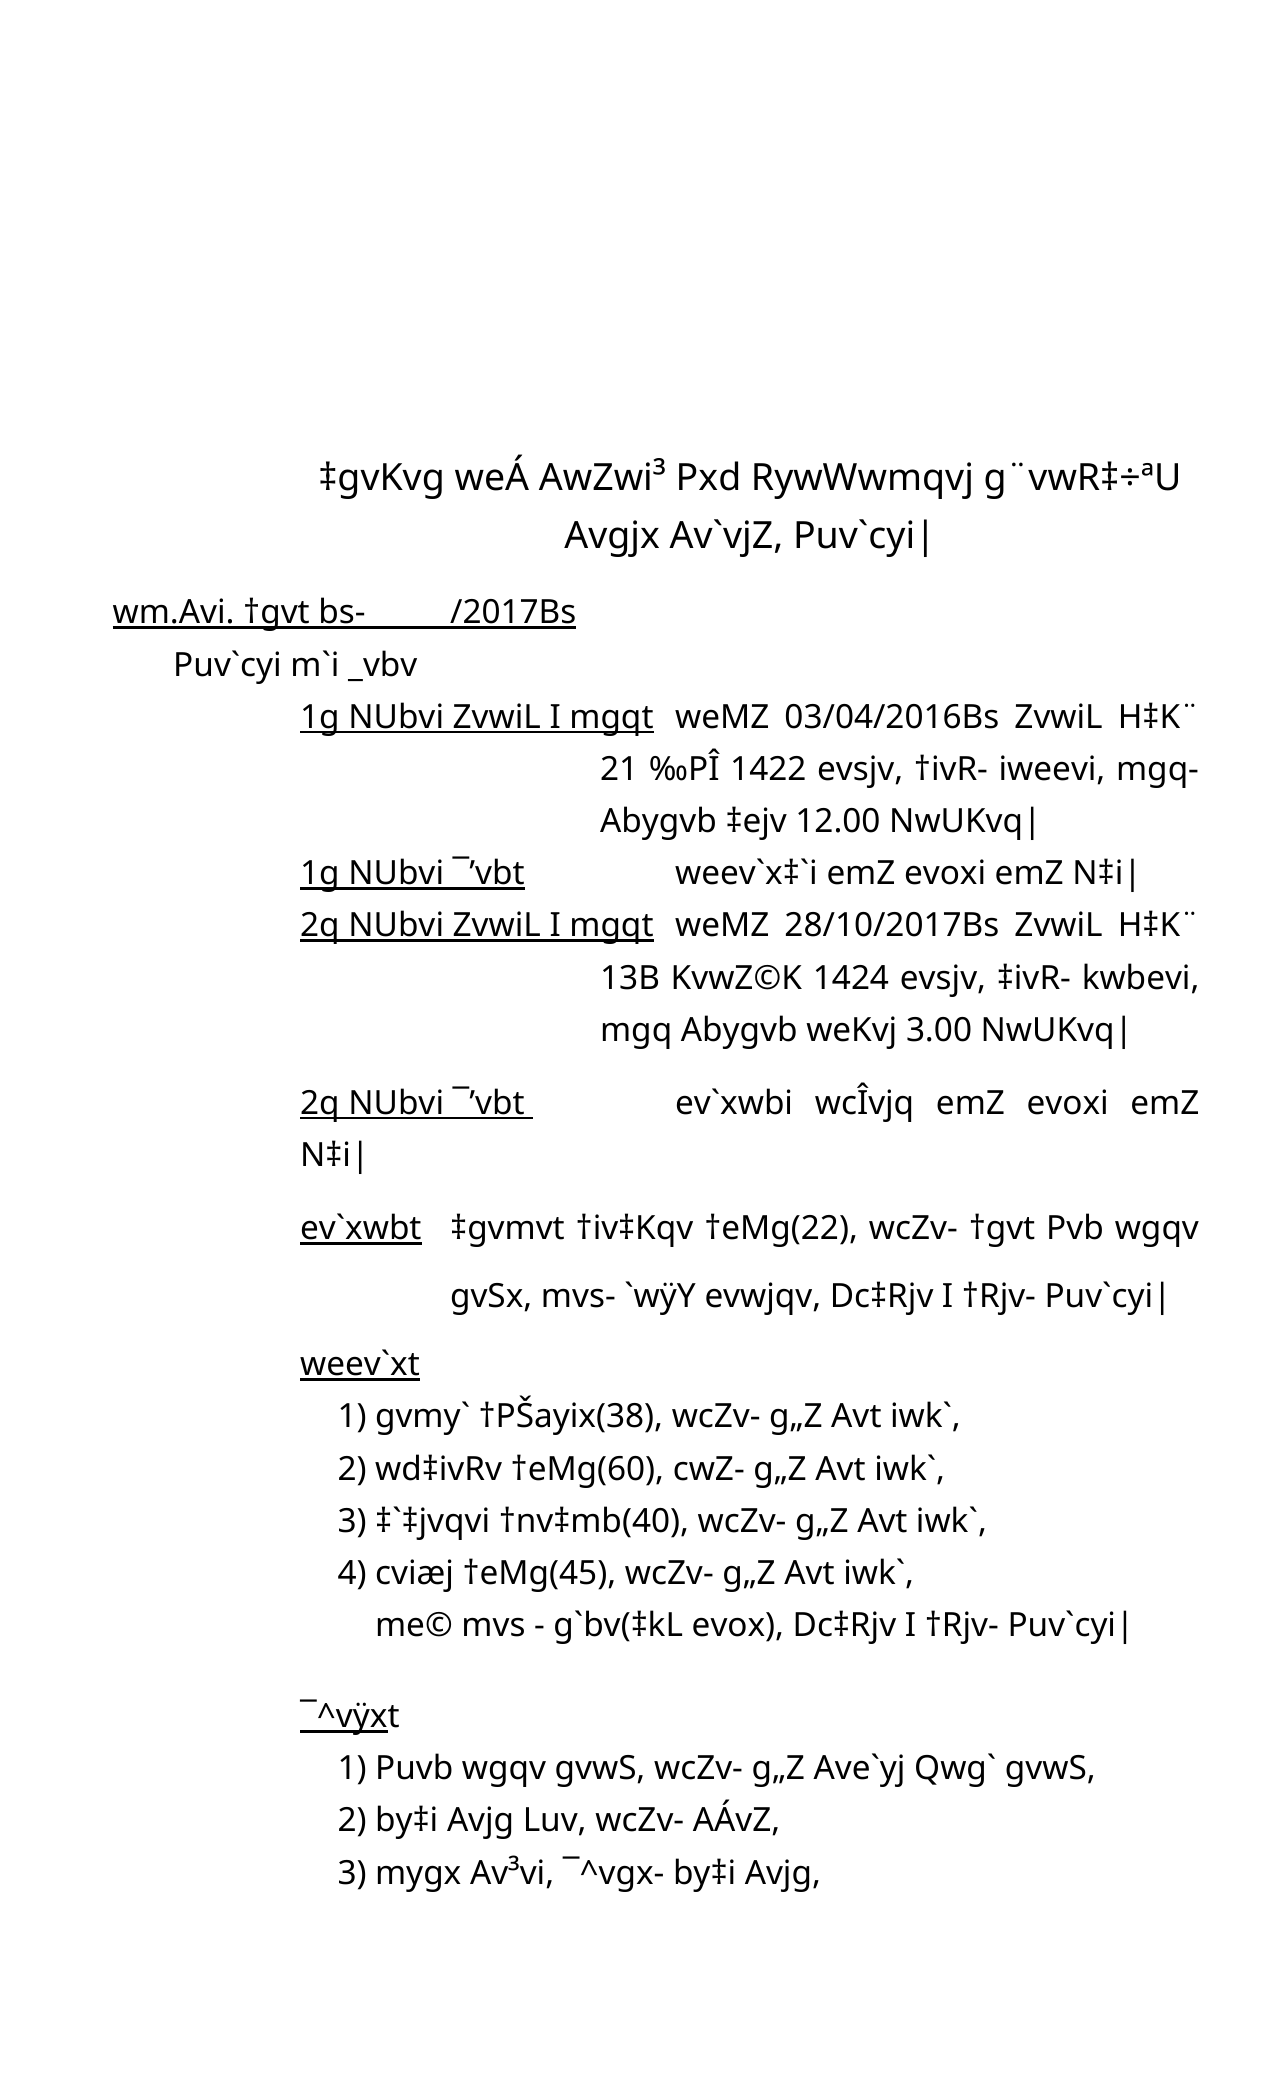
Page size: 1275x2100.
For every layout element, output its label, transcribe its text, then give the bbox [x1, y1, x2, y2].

text Puv`cyi m`i _vbv [112, 640, 1200, 686]
list wd‡ivRv †eMg(60), cwZ- g„Z Avt iwk`, [337, 1444, 1200, 1490]
list Puvb wgqv gvwS, wcZv- g„Z Ave`yj Qwg` gvwS, [337, 1744, 1200, 1789]
list by‡i Avjg Luv, wcZv- AÁvZ, [337, 1796, 1200, 1842]
list me© mvs - g`bv(‡kL evox), Dc‡Rjv I †Rjv- Puv`cyi| [375, 1601, 1200, 1646]
list mygx Av³vi, ¯^vgx- by‡i Avjg, [337, 1848, 1200, 1894]
list ‡`‡jvqvi †nv‡mb(40), wcZv- g„Z Avt iwk`, [337, 1497, 1200, 1542]
text 1g NUbvi ZvwiL I mgqt weMZ 03/04/2016Bs ZvwiL H‡K¨ 21 ‰PÎ 1422 evsjv, †ivR- iweevi, mgq- Abygvb ‡ejv 12.00 NwUKvq| [300, 692, 1200, 842]
text weev`xt [300, 1340, 1200, 1386]
text 2q NUbvi ¯’vbt ev`xwbi wcÎvjq emZ evoxi emZ N‡i| [300, 1079, 1200, 1176]
text 2q NUbvi ZvwiL I mgqt weMZ 28/10/2017Bs ZvwiL H‡K¨ 13B KvwZ©K 1424 evsjv, ‡ivR- kwbevi, mgq Abygvb weKvj 3.00 NwUKvq| [300, 901, 1200, 1051]
list gvmy` †PŠayix(38), wcZv- g„Z Avt iwk`, [337, 1392, 1200, 1438]
text ev`xwbt ‡gvmvt †iv‡Kqv †eMg(22), wcZv- †gvt Pvb wgqv gvSx, mvs- `wÿY evwjqv, Dc‡Rjv I †Rjv- Puv`cyi| [300, 1204, 1200, 1317]
text ‡gvKvg weÁ AwZwi³ Pxd RywWwmqvj g¨vwR‡÷ªU Avgjx Av`vjZ, Puv`cyi| [300, 450, 1200, 560]
text 1g NUbvi ¯’vbt weev`x‡`i emZ evoxi emZ N‡i| [300, 849, 1200, 894]
text ¯^vÿxt [300, 1692, 1200, 1737]
list cviæj †eMg(45), wcZv- g„Z Avt iwk`, [337, 1549, 1200, 1594]
text wm.Avi. †gvt bs- /2017Bs [112, 588, 1200, 633]
